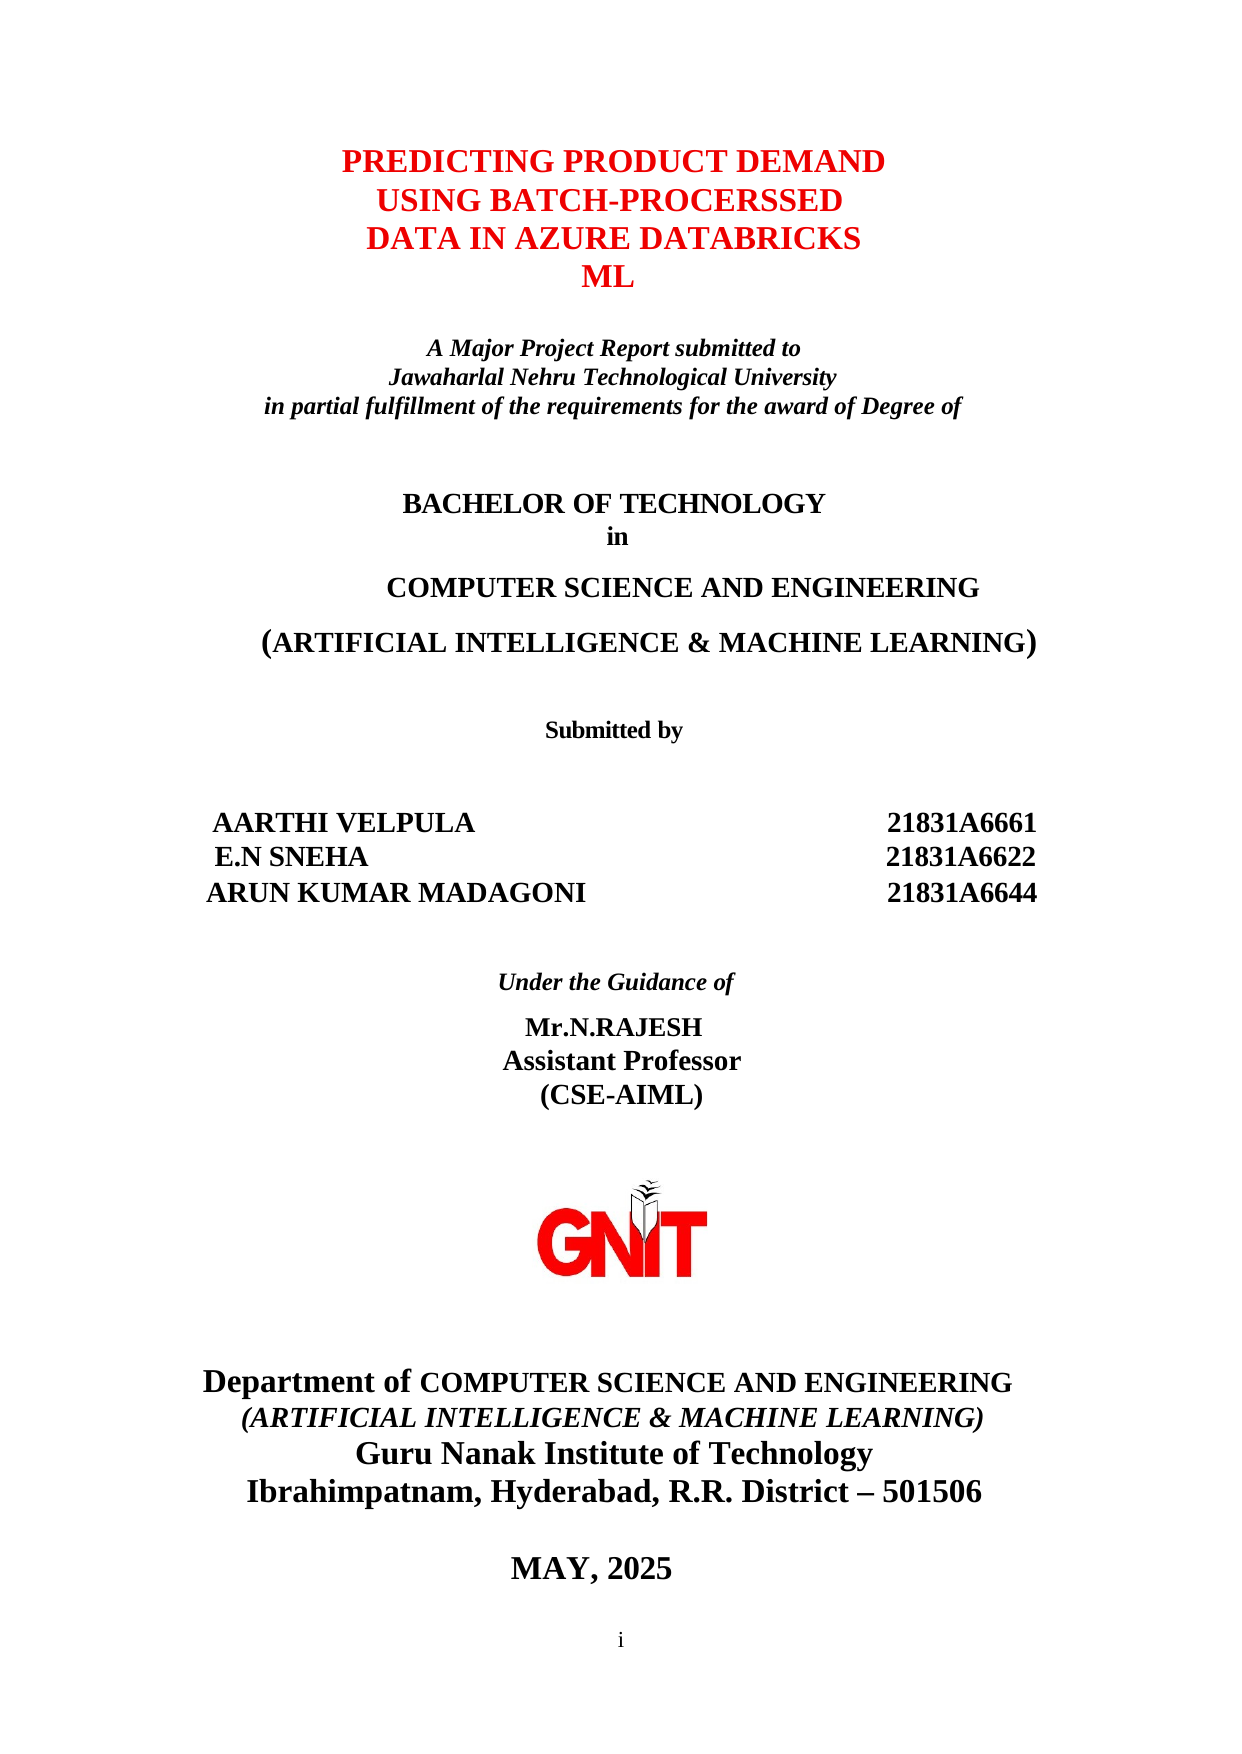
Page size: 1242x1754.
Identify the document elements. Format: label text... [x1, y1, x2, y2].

text in partial fulfillment of the requirements for the award of Degree of [57, 391, 1171, 419]
text E.N SNEHA 21831A6622 [44, 839, 1197, 872]
text PREDICTING PRODUCT DEMAND USING BATCH-PROCERSSED DATA IN AZURE DATABRICKS ML A Major Project Report submitted to [338, 142, 890, 362]
text COMPUTER SCIENCE AND ENGINEERING [248, 570, 1118, 603]
text Submitted by [250, 715, 979, 744]
picture [531, 1178, 708, 1284]
text (CSE-AIML) [450, 1077, 794, 1110]
text Department of COMPUTER SCIENCE AND ENGINEERING [44, 1361, 1122, 1400]
subtitle in [64, 520, 1171, 551]
text AARTHI VELPULA 21831A6661 [44, 805, 1197, 839]
text (ARTIFICIAL INTELLIGENCE & MACHINE LEARNING) [101, 1400, 1127, 1433]
text Under the Guidance of [255, 967, 979, 995]
subtitle BACHELOR OF TECHNOLOGY [250, 486, 979, 520]
text Guru Nanak Institute of Technology [198, 1433, 1029, 1472]
subtitle Mr.N.RAJESH [249, 1010, 979, 1043]
text Ibrahimpatnam, Hyderabad, R.R. District – 501506 [198, 1472, 1029, 1510]
text (ARTIFICIAL INTELLIGENCE & MACHINE LEARNING) [119, 622, 1178, 660]
subtitle MAY, 2025 [44, 1548, 1139, 1587]
text ARUN KUMAR MADAGONI 21831A6644 [191, 876, 1197, 909]
text Assistant Professor [450, 1043, 794, 1077]
text Jawaharlal Nehru Technological University [338, 362, 890, 391]
